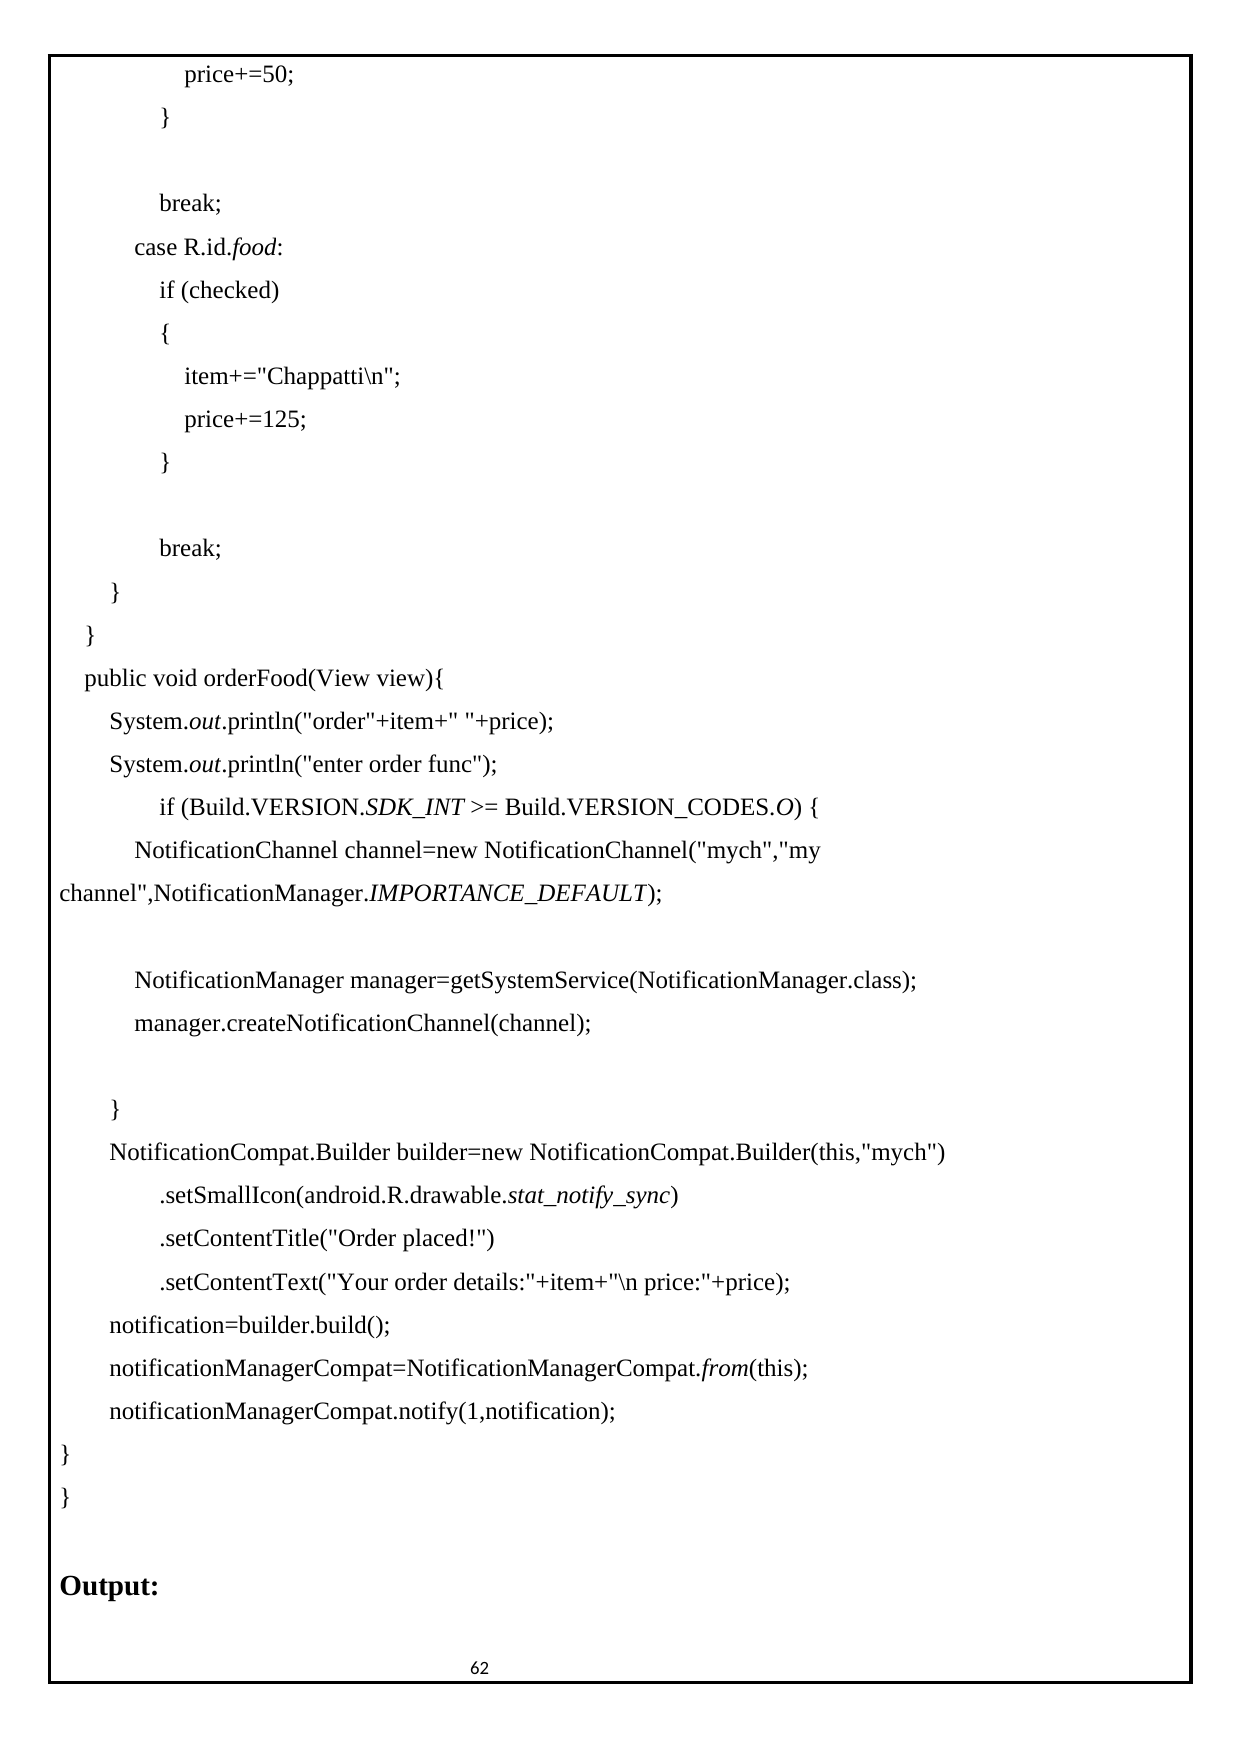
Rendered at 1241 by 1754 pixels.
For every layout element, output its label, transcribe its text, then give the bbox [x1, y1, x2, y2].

text } } [59, 1439, 1181, 1511]
text Output: [59, 1568, 1181, 1602]
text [59, 59, 1181, 1425]
